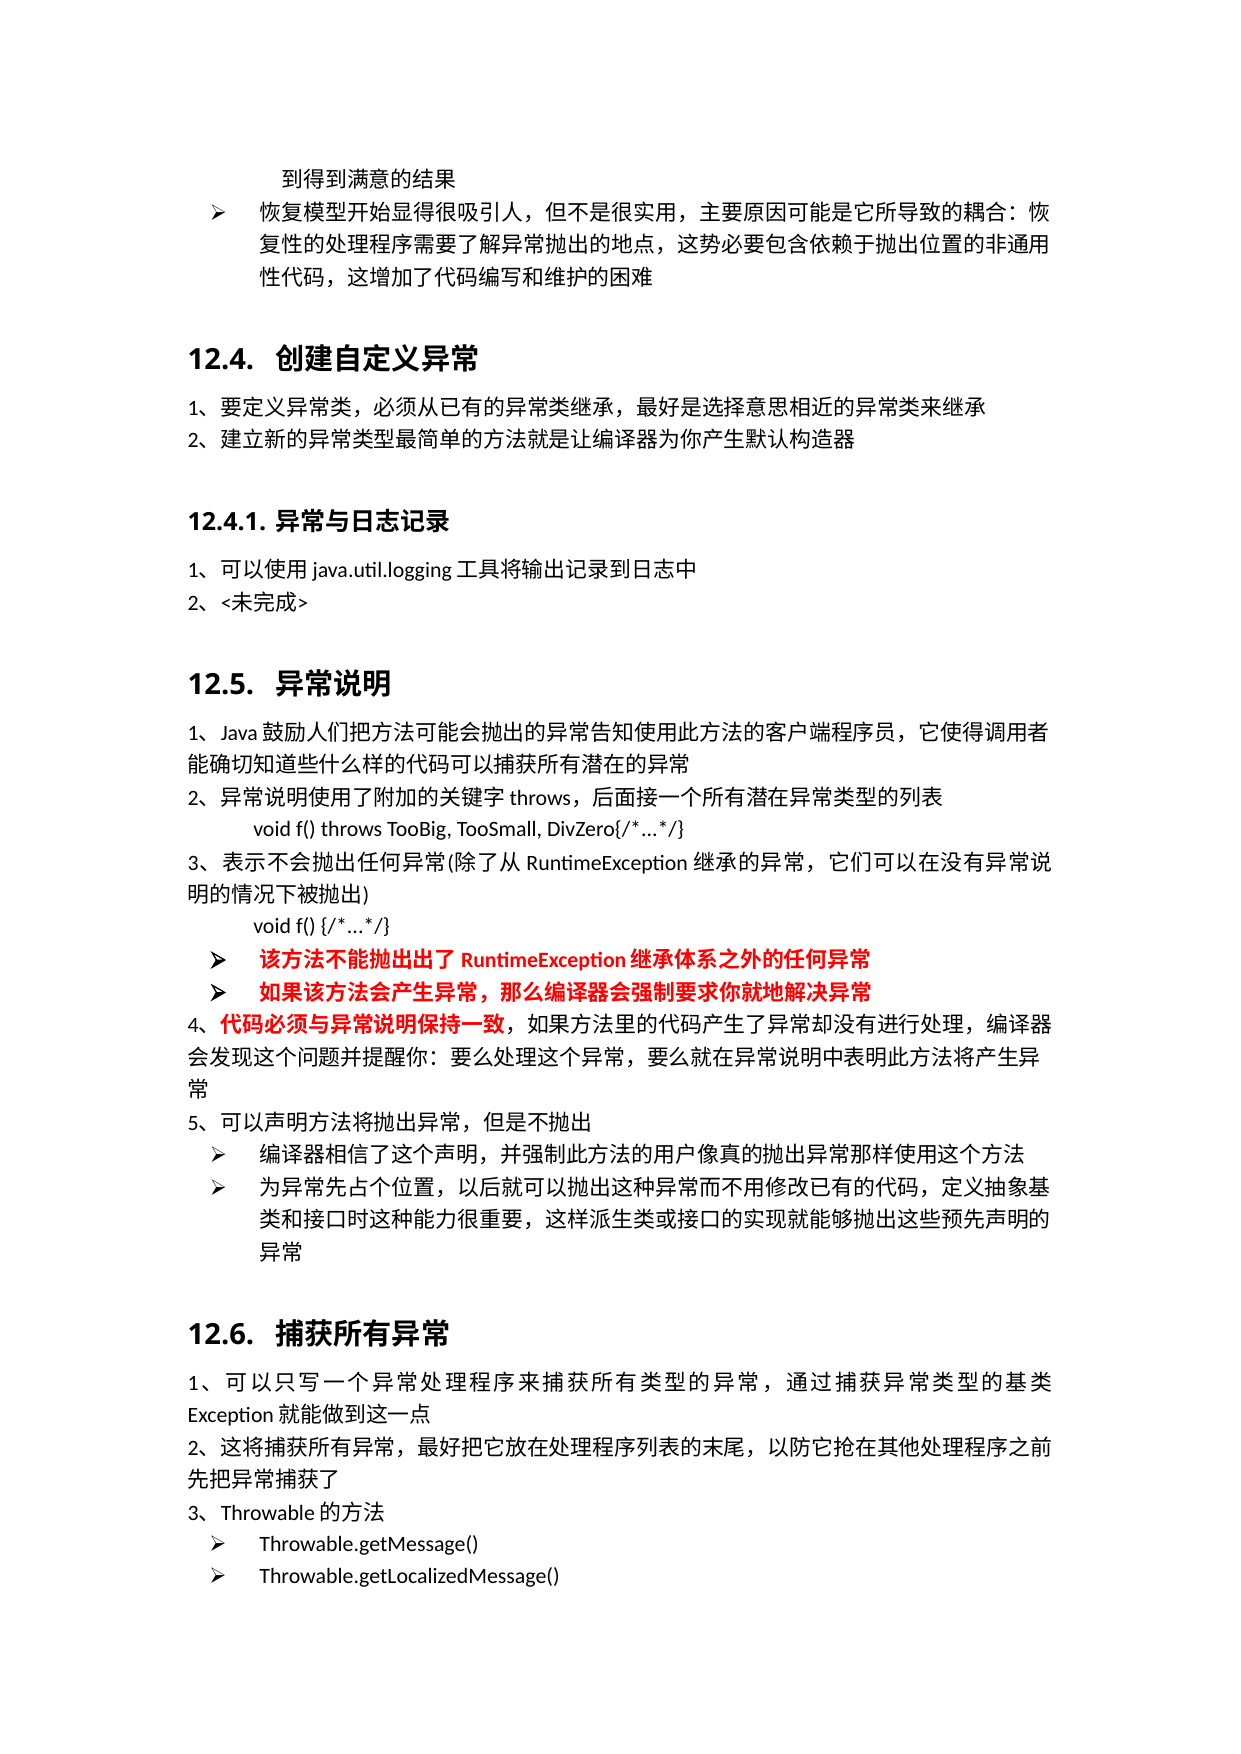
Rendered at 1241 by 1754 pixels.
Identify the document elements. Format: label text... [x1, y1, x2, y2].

list 如果该方法会产生异常，那么编译器会强制要求你就地解决异常 [209, 974, 1053, 1007]
subtitle 异常与日志记录 [187, 487, 1053, 552]
list 为异常先占个位置，以后就可以抛出这种异常而不用修改已有的代码，定义抽象基类和接口时这种能力很重要，这样派生类或接口的实现就能够抛出这些预先声明的异常 [209, 1169, 1053, 1267]
subtitle 捕获所有异常 [187, 1299, 1053, 1364]
list 编译器相信了这个声明，并强制此方法的用户像真的抛出异常那样使用这个方法 [209, 1137, 1053, 1169]
text 2、异常说明使用了附加的关键字throws，后面接一个所有潜在异常类型的列表 [187, 779, 1053, 812]
list Throwable.getMessage() [209, 1527, 1053, 1559]
text 2、<未完成> [187, 584, 1053, 617]
text 1、可以使用java.util.logging工具将输出记录到日志中 [187, 552, 1053, 584]
text 2、建立新的异常类型最简单的方法就是让编译器为你产生默认构造器 [187, 422, 1053, 454]
text 3、表示不会抛出任何异常(除了从RuntimeException继承的异常，它们可以在没有异常说明的情况下被抛出) [187, 844, 1053, 909]
text 1、要定义异常类，必须从已有的异常类继承，最好是选择意思相近的异常类来继承 [187, 389, 1053, 422]
text void f() {/*...*/} [253, 909, 1053, 942]
text 4、代码必须与异常说明保持一致，如果方法里的代码产生了异常却没有进行处理，编译器会发现这个问题并提醒你：要么处理这个异常，要么就在异常说明中表明此方法将产生异常 [187, 1007, 1053, 1104]
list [231, 162, 1053, 194]
list 恢复模型开始显得很吸引人，但不是很实用，主要原因可能是它所导致的耦合：恢复性的处理程序需要了解异常抛出的地点，这势必要包含依赖于抛出位置的非通用性代码，这增加了代码编写和维护的困难 [209, 194, 1053, 292]
text 1、Java鼓励人们把方法可能会抛出的异常告知使用此方法的客户端程序员，它使得调用者能确切知道些什么样的代码可以捕获所有潜在的异常 [187, 714, 1053, 779]
text 5、可以声明方法将抛出异常，但是不抛出 [187, 1104, 1053, 1137]
subtitle 异常说明 [187, 649, 1053, 714]
list Throwable.getLocalizedMessage() [209, 1559, 1053, 1592]
text 3、Throwable的方法 [187, 1494, 1053, 1527]
text 2、这将捕获所有异常，最好把它放在处理程序列表的末尾，以防它抢在其他处理程序之前先把异常捕获了 [187, 1429, 1053, 1494]
list 该方法不能抛出出了RuntimeException继承体系之外的任何异常 [209, 942, 1053, 974]
text void f() throws TooBig, TooSmall, DivZero{/*...*/} [253, 812, 1053, 844]
subtitle 创建自定义异常 [187, 324, 1053, 389]
text 1、可以只写一个异常处理程序来捕获所有类型的异常，通过捕获异常类型的基类Exception就能做到这一点 [187, 1364, 1053, 1429]
